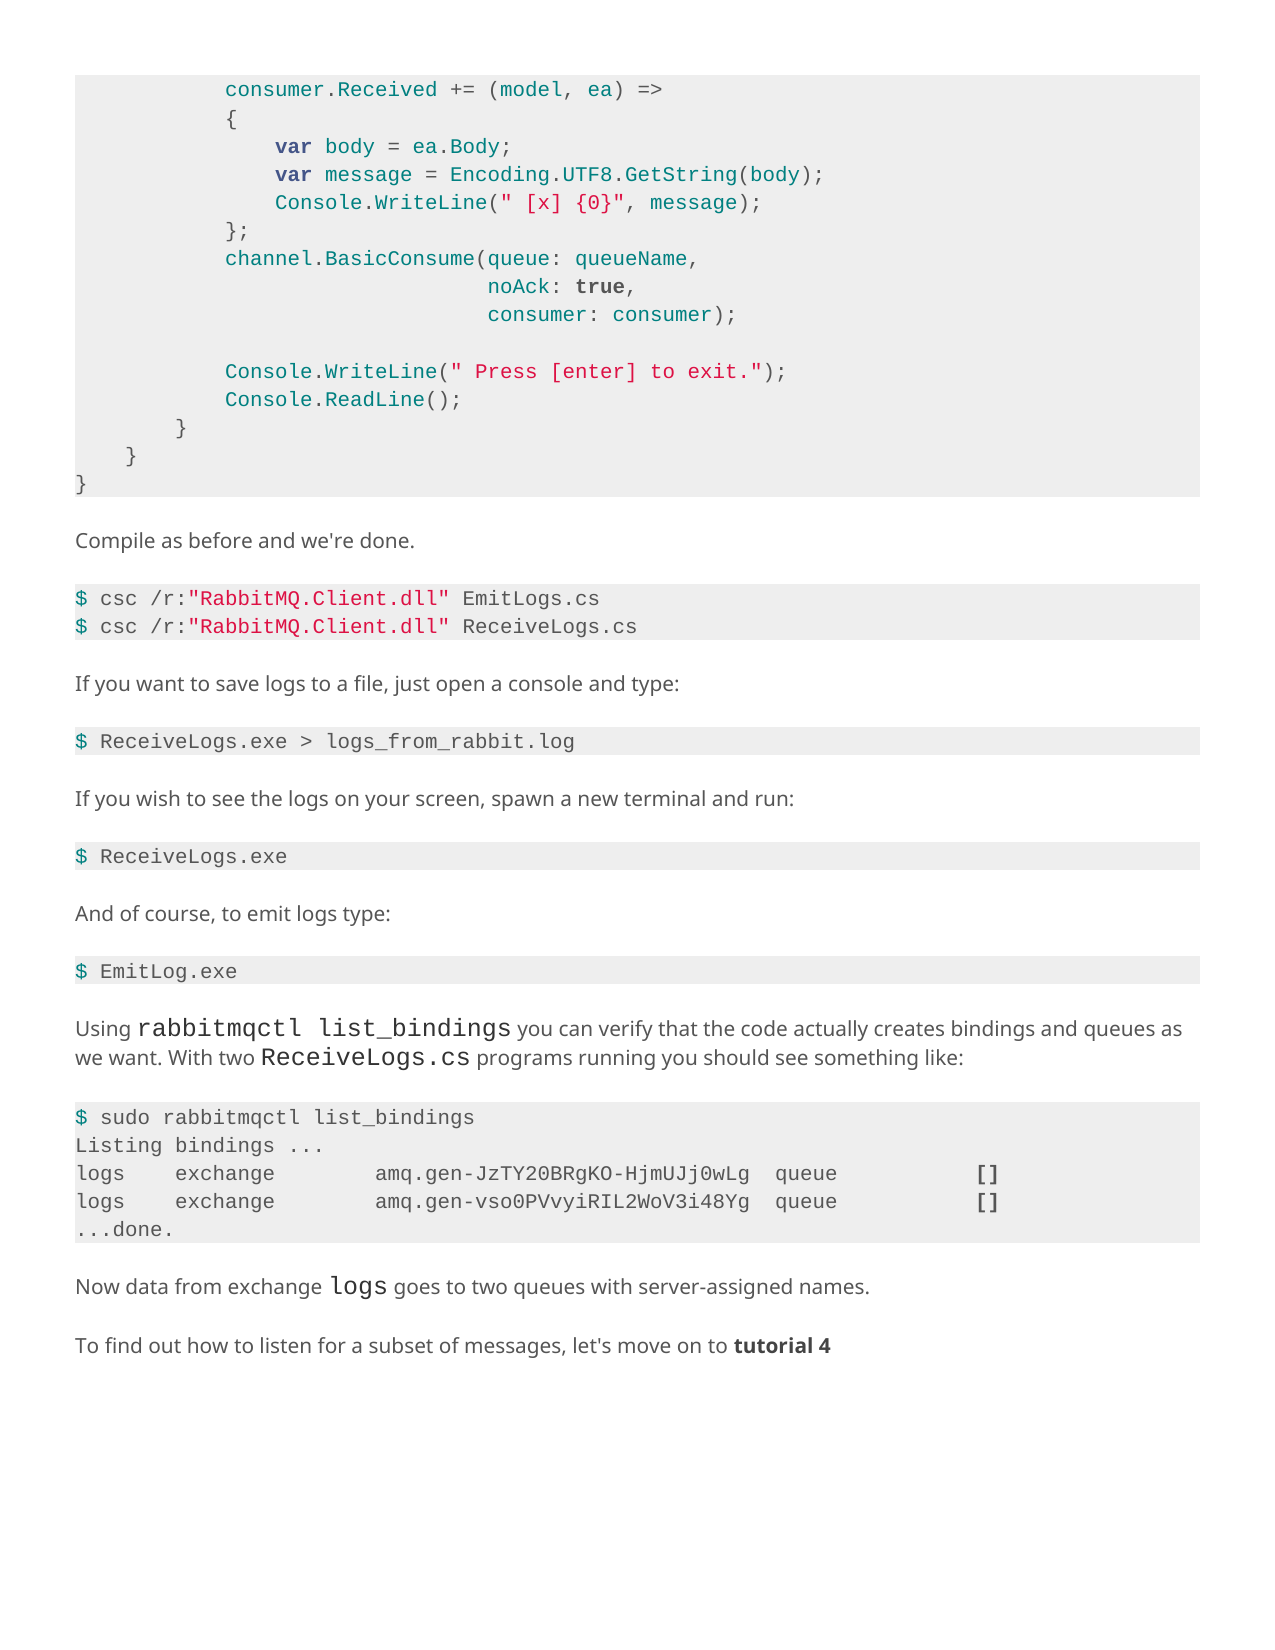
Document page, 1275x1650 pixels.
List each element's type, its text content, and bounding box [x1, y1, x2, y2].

text Now data from exchange logs goes to two queues with server-assigned names. [75, 1272, 1200, 1302]
text } [75, 412, 1200, 441]
text consumer: consumer); [75, 300, 1200, 328]
text Listing bindings ... [75, 1131, 1200, 1159]
text }; [75, 216, 1200, 244]
text Console.ReadLine(); [75, 384, 1200, 412]
text If you want to save logs to a file, just open a console and type: [75, 669, 1200, 697]
text var message = Encoding.UTF8.GetString(body); [75, 159, 1200, 187]
text $ EmitLog.exe [75, 956, 1200, 984]
text Compile as before and we're done. [75, 526, 1200, 554]
text noAck: true, [75, 272, 1200, 300]
text $ csc /r:"RabbitMQ.Client.dll" EmitLogs.cs [75, 584, 1200, 612]
text } [75, 441, 1200, 469]
text Using rabbitmqctl list_bindings you can verify that the code actually creates bindings and queues as we want. With two ReceiveLogs.cs programs running you should see something like: [75, 1014, 1200, 1073]
text logs exchange amq.gen-vso0PVvyiRIL2WoV3i48Yg queue [] [75, 1187, 1200, 1215]
text logs exchange amq.gen-JzTY20BRgKO-HjmUJj0wLg queue [] [75, 1159, 1200, 1187]
text And of course, to emit logs type: [75, 899, 1200, 927]
text Console.WriteLine(" Press [enter] to exit."); [75, 356, 1200, 384]
text Console.WriteLine(" [x] {0}", message); [75, 187, 1200, 216]
text consumer.Received += (model, ea) => [75, 75, 1200, 103]
text { [75, 103, 1200, 131]
text If you wish to see the logs on your screen, spawn a new terminal and run: [75, 784, 1200, 812]
text ...done. [75, 1215, 1200, 1243]
text channel.BasicConsume(queue: queueName, [75, 244, 1200, 272]
text To find out how to listen for a subset of messages, let's move on to tutorial 4 [75, 1331, 1200, 1360]
text $ csc /r:"RabbitMQ.Client.dll" ReceiveLogs.cs [75, 612, 1200, 640]
text var body = ea.Body; [75, 131, 1200, 159]
text $ sudo rabbitmqctl list_bindings [75, 1102, 1200, 1131]
text $ ReceiveLogs.exe [75, 842, 1200, 870]
text } [75, 469, 1200, 497]
text $ ReceiveLogs.exe > logs_from_rabbit.log [75, 727, 1200, 755]
